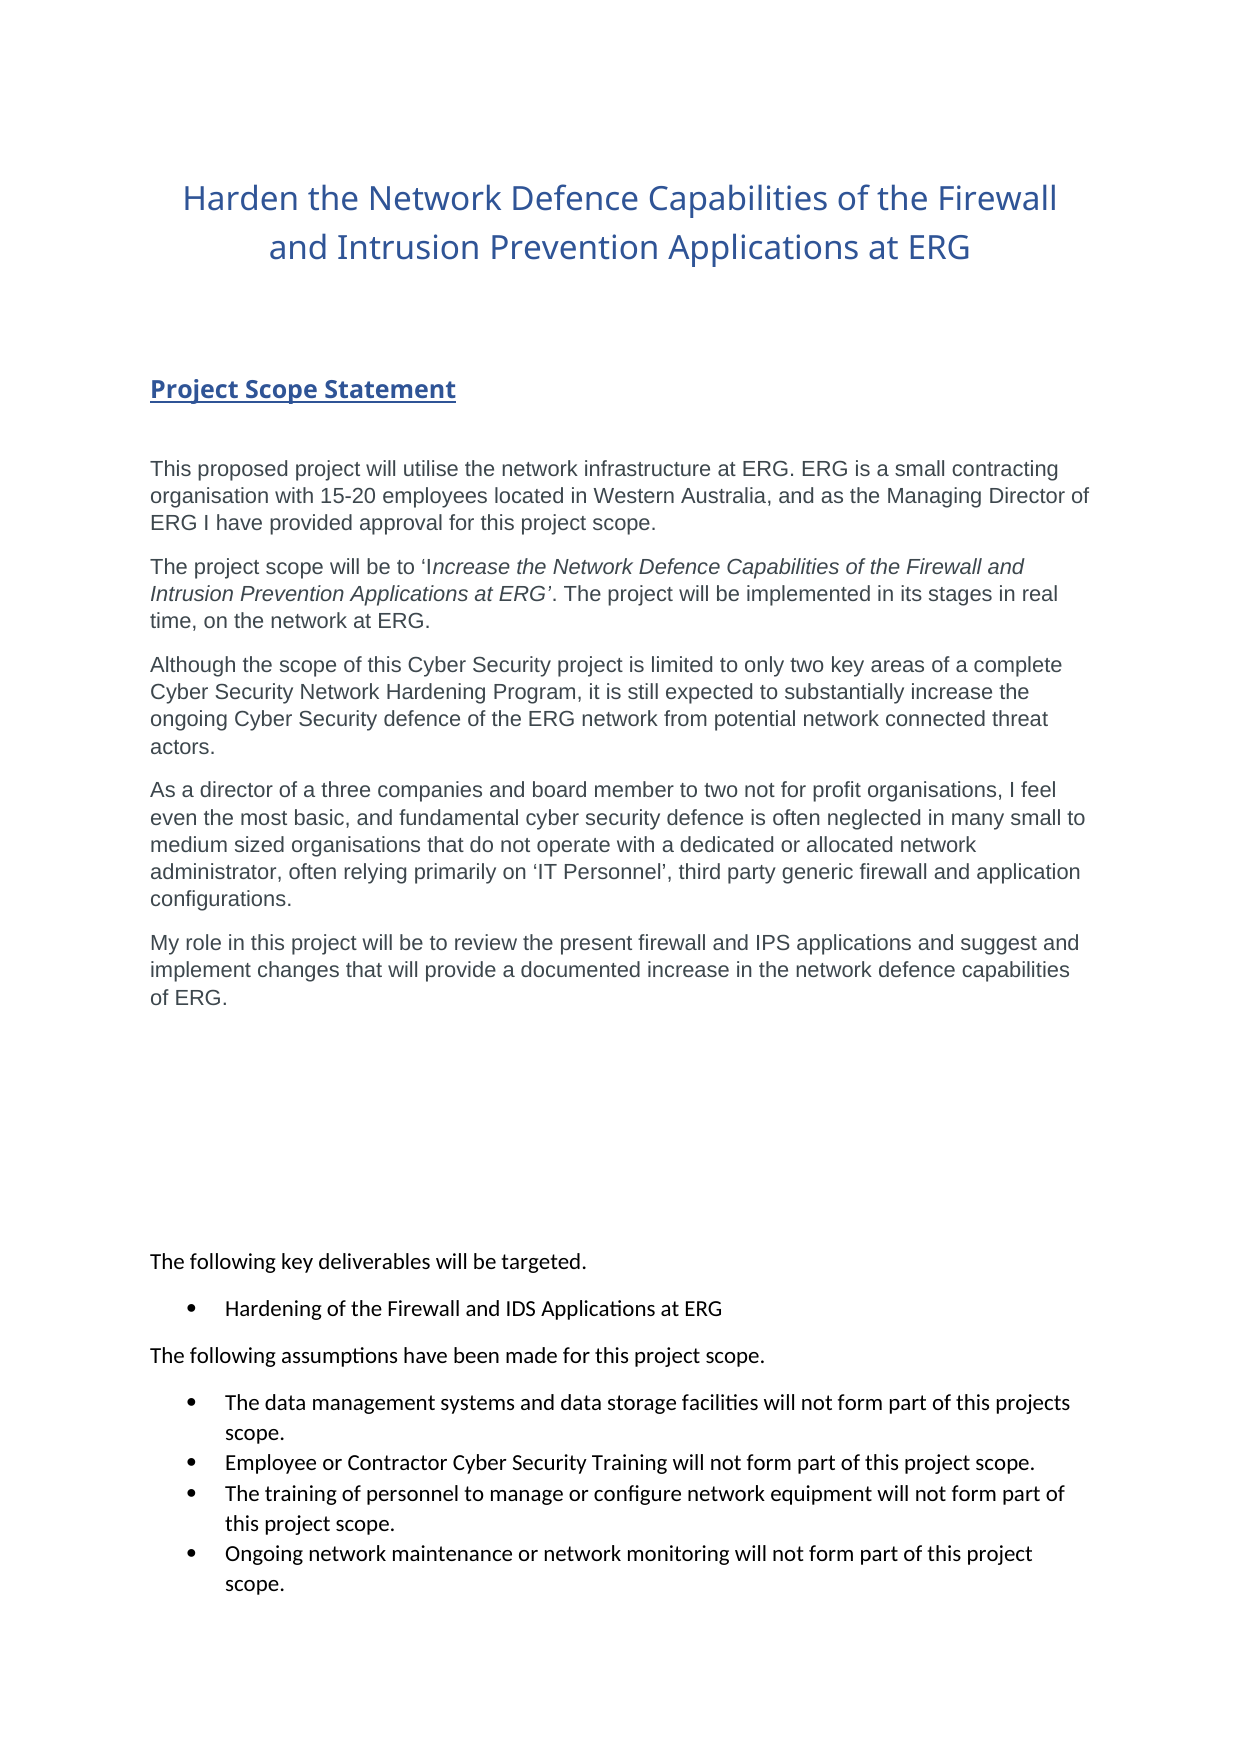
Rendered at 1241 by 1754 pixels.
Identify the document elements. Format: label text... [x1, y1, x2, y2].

list Ongoing network maintenance or network monitoring will not form part of this project scope. [187, 1539, 1090, 1597]
list Hardening of the Firewall and IDS Applications at ERG [187, 1294, 1090, 1322]
text My role in this project will be to review the present firewall and IPS applications and suggest and implement changes that will provide a documented increase in the network defence capabilities of ERG. [150, 930, 1090, 1009]
list Employee or Contractor Cyber Security Training will not form part of this project scope. [187, 1448, 1090, 1477]
text As a director of a three companies and board member to two not for profit organisations, I feel even the most basic, and fundamental cyber security defence is often neglected in many small to medium sized organisations that do not operate with a dedicated or allocated network administrator, often relying primarily on ‘IT Personnel’, third party generic firewall and application configurations. [150, 777, 1090, 911]
text The following assumptions have been made for this project scope. [150, 1341, 1090, 1369]
list The data management systems and data storage facilities will not form part of this projects scope. [187, 1388, 1090, 1446]
text This proposed project will utilise the network infrastructure at ERG. ERG is a small contracting organisation with 15-20 employees located in Western Australia, and as the Managing Director of ERG I have provided approval for this project scope. [150, 508, 1090, 535]
text Although the scope of this Cyber Security project is limited to only two key areas of a complete Cyber Security Network Hardening Program, it is still expected to substantially increase the ongoing Cyber Security defence of the ERG network from potential network connected threat actors. [150, 652, 1090, 759]
subtitle Project Scope Statement [150, 372, 1090, 406]
subtitle Harden the Network Defence Capabilities of the Firewall and Intrusion Prevention Applications at ERG [150, 175, 1090, 269]
text The project scope will be to ‘Increase the Network Defence Capabilities of the Firewall and Intrusion Prevention Applications at ERG’. The project will be implemented in its stages in real time, on the network at ERG. [150, 554, 1090, 633]
text The following key deliverables will be targeted. [150, 1247, 1090, 1276]
list The training of personnel to manage or configure network equipment will not form part of this project scope. [187, 1479, 1090, 1537]
text This proposed project will utilise the network infrastructure at ERG. ERG is a small contracting organisation with 15-20 employees located in Western Australia, and as the Managing Director of ERG I have provided approval for this project scope. [150, 456, 1090, 483]
